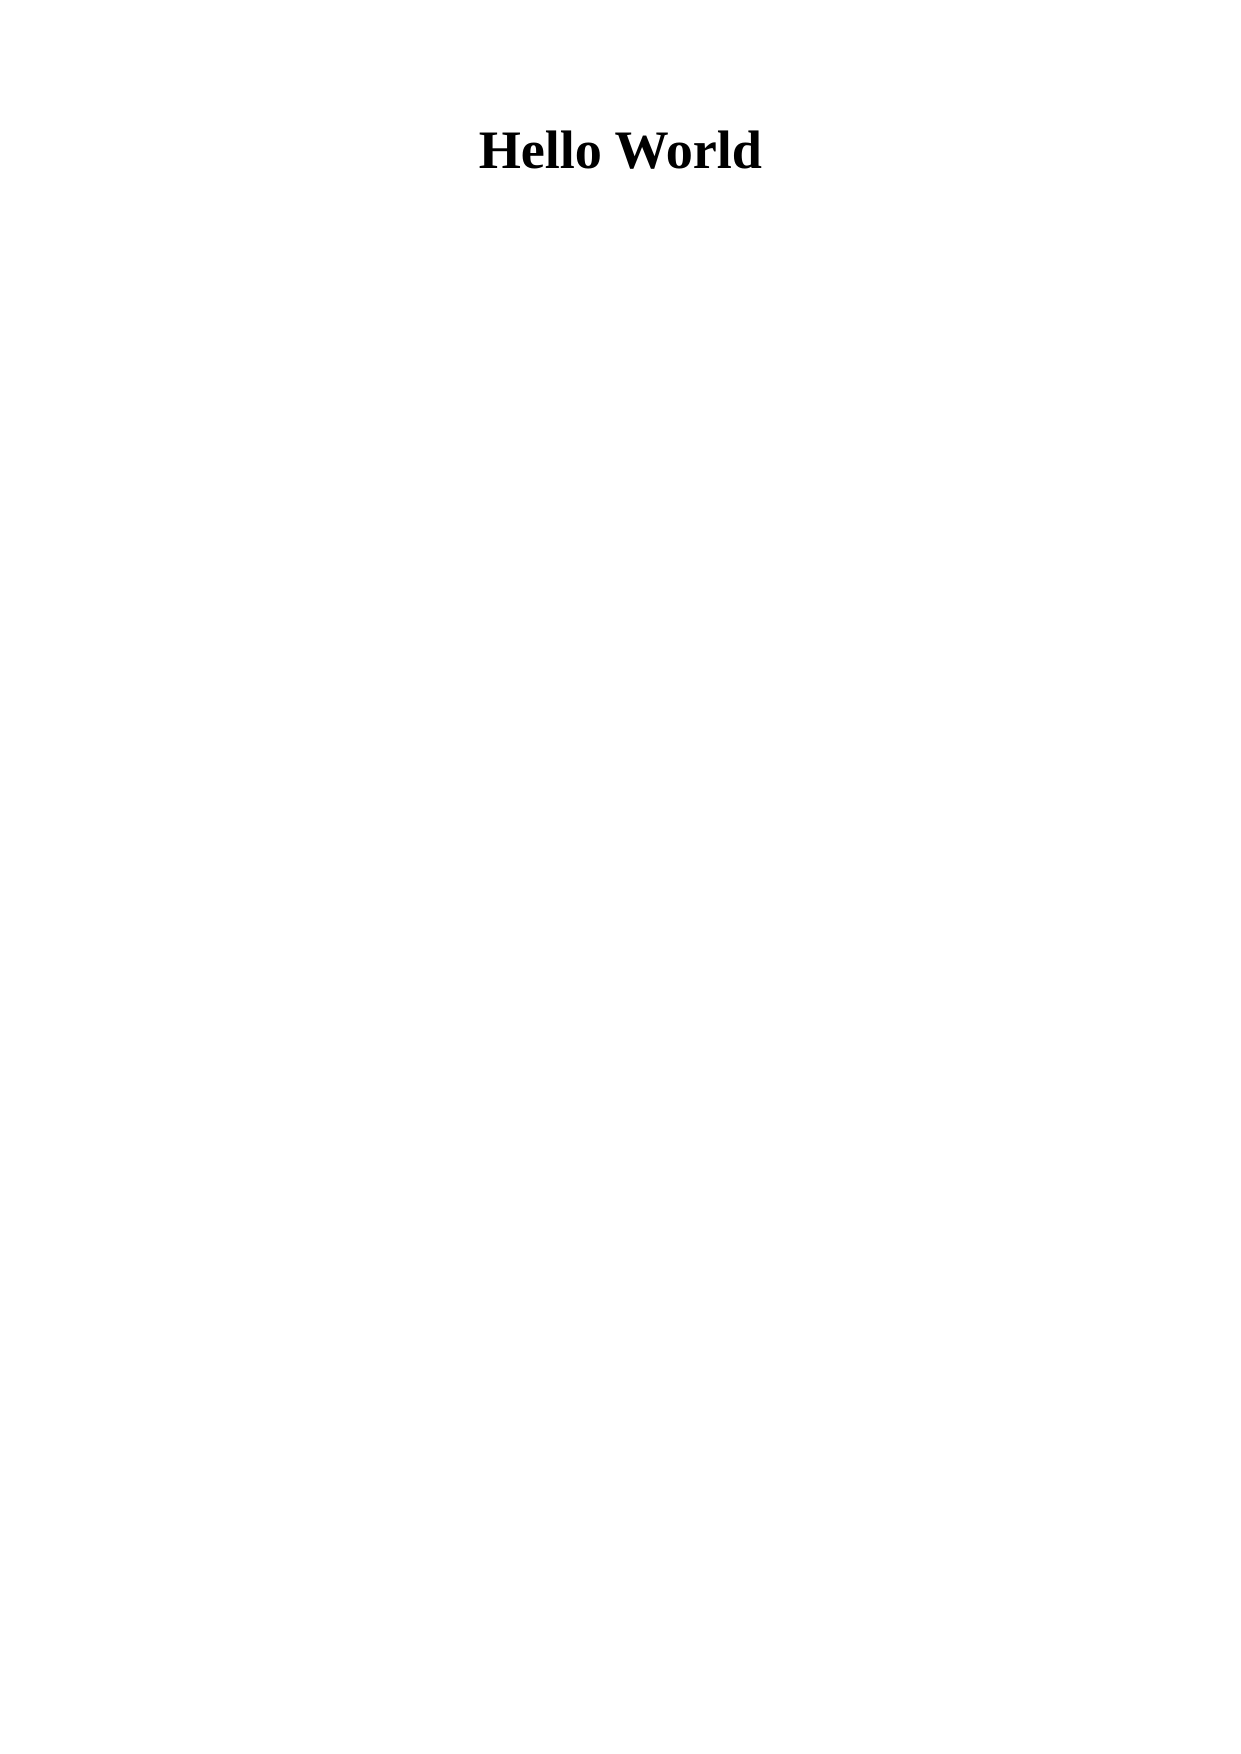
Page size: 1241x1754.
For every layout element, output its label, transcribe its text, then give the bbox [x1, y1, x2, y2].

text Hello World [118, 118, 1122, 180]
